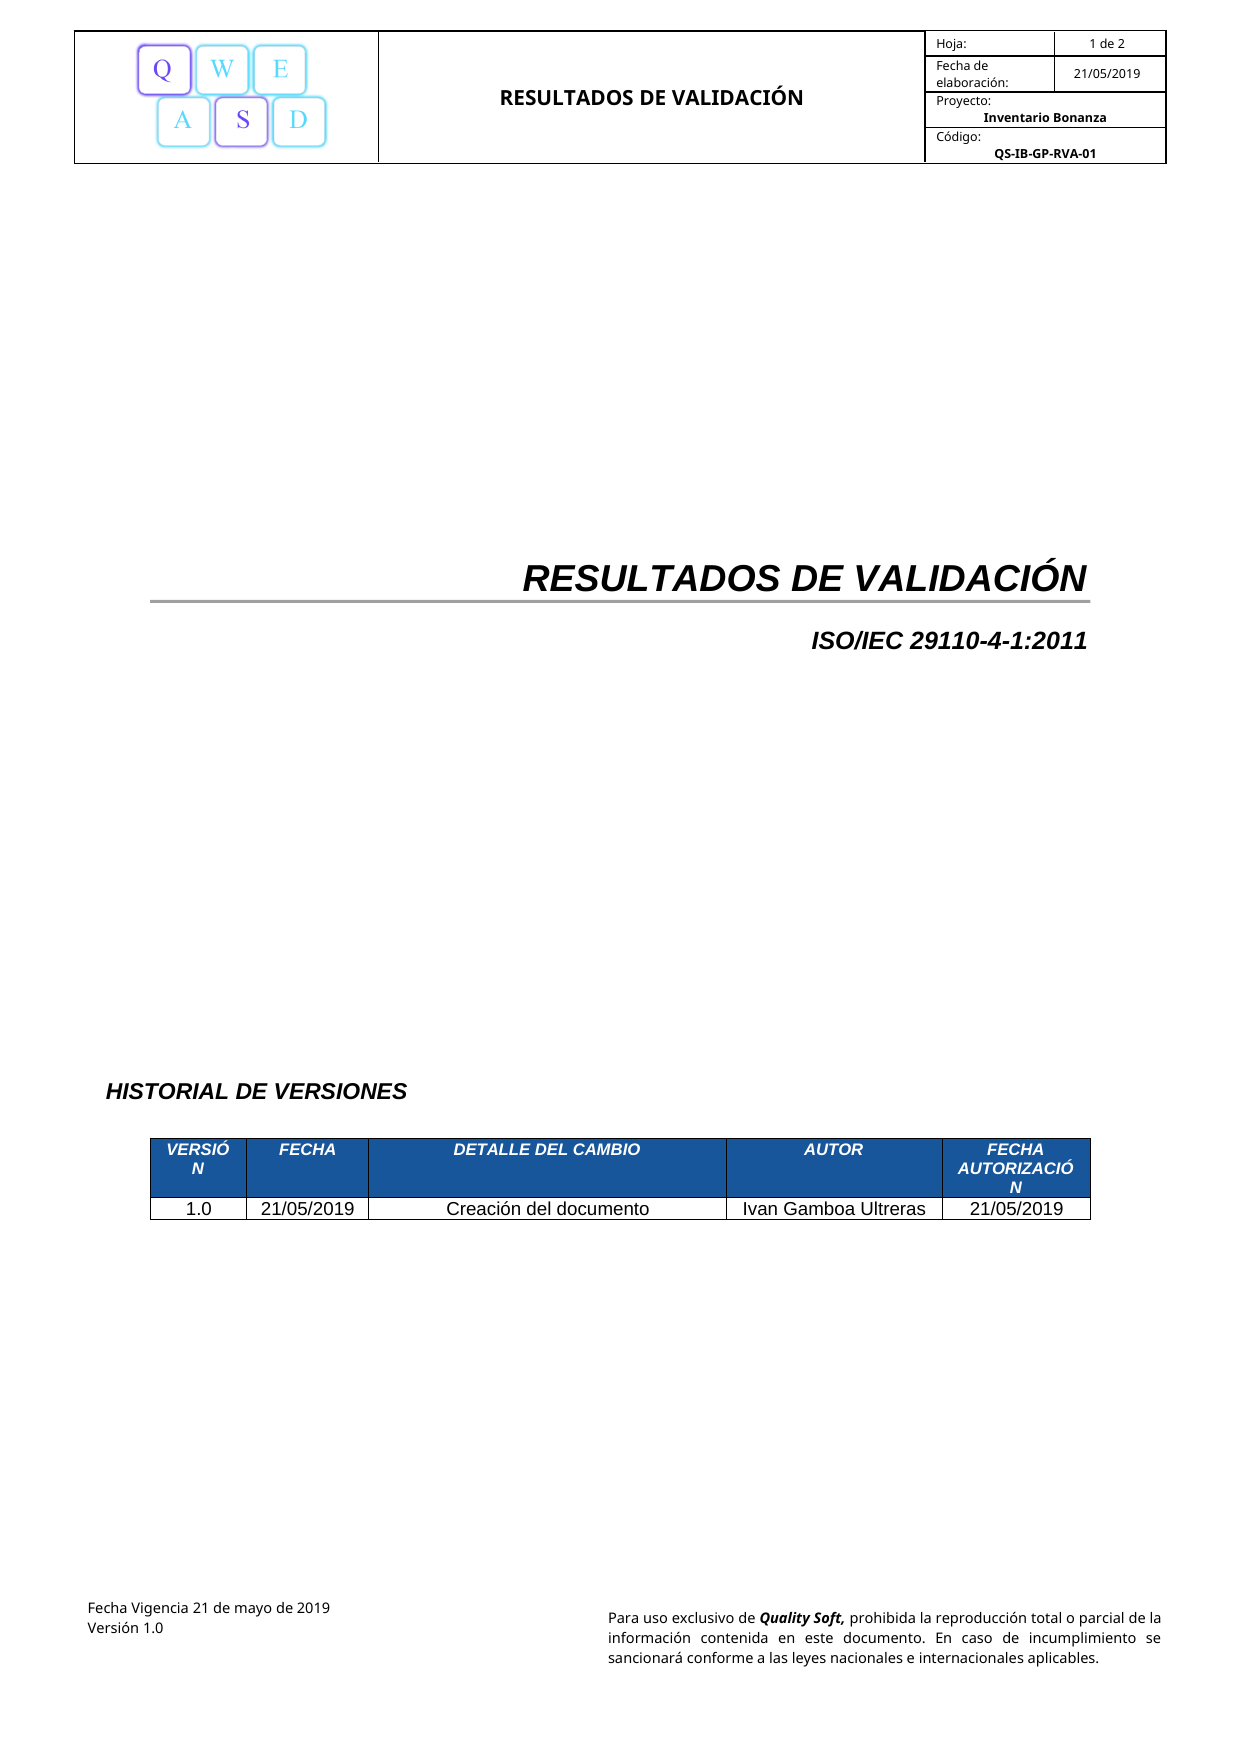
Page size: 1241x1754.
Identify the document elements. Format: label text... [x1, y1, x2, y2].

table_header FECHA [247, 1139, 368, 1197]
table_cell 21/05/2019 [943, 1198, 1090, 1219]
table_header FECHA AUTORIZACIÓN [943, 1139, 1090, 1197]
table_header DETALLE DEL CAMBIO [369, 1139, 726, 1197]
text ISO/IEC 29110-4-1:2011 [150, 626, 1090, 655]
table_cell Creación del documento [369, 1198, 726, 1219]
table_cell 1.0 [151, 1198, 246, 1219]
text RESULTADOS DE VALIDACIÓN [150, 557, 1090, 599]
table_cell 21/05/2019 [247, 1198, 368, 1219]
table_header VERSIÓN [151, 1139, 246, 1197]
picture [125, 36, 342, 158]
table_cell Ivan Gamboa Ultreras [727, 1198, 942, 1219]
table_header AUTOR [727, 1139, 942, 1197]
text HISTORIAL DE VERSIONES [106, 1078, 1090, 1104]
